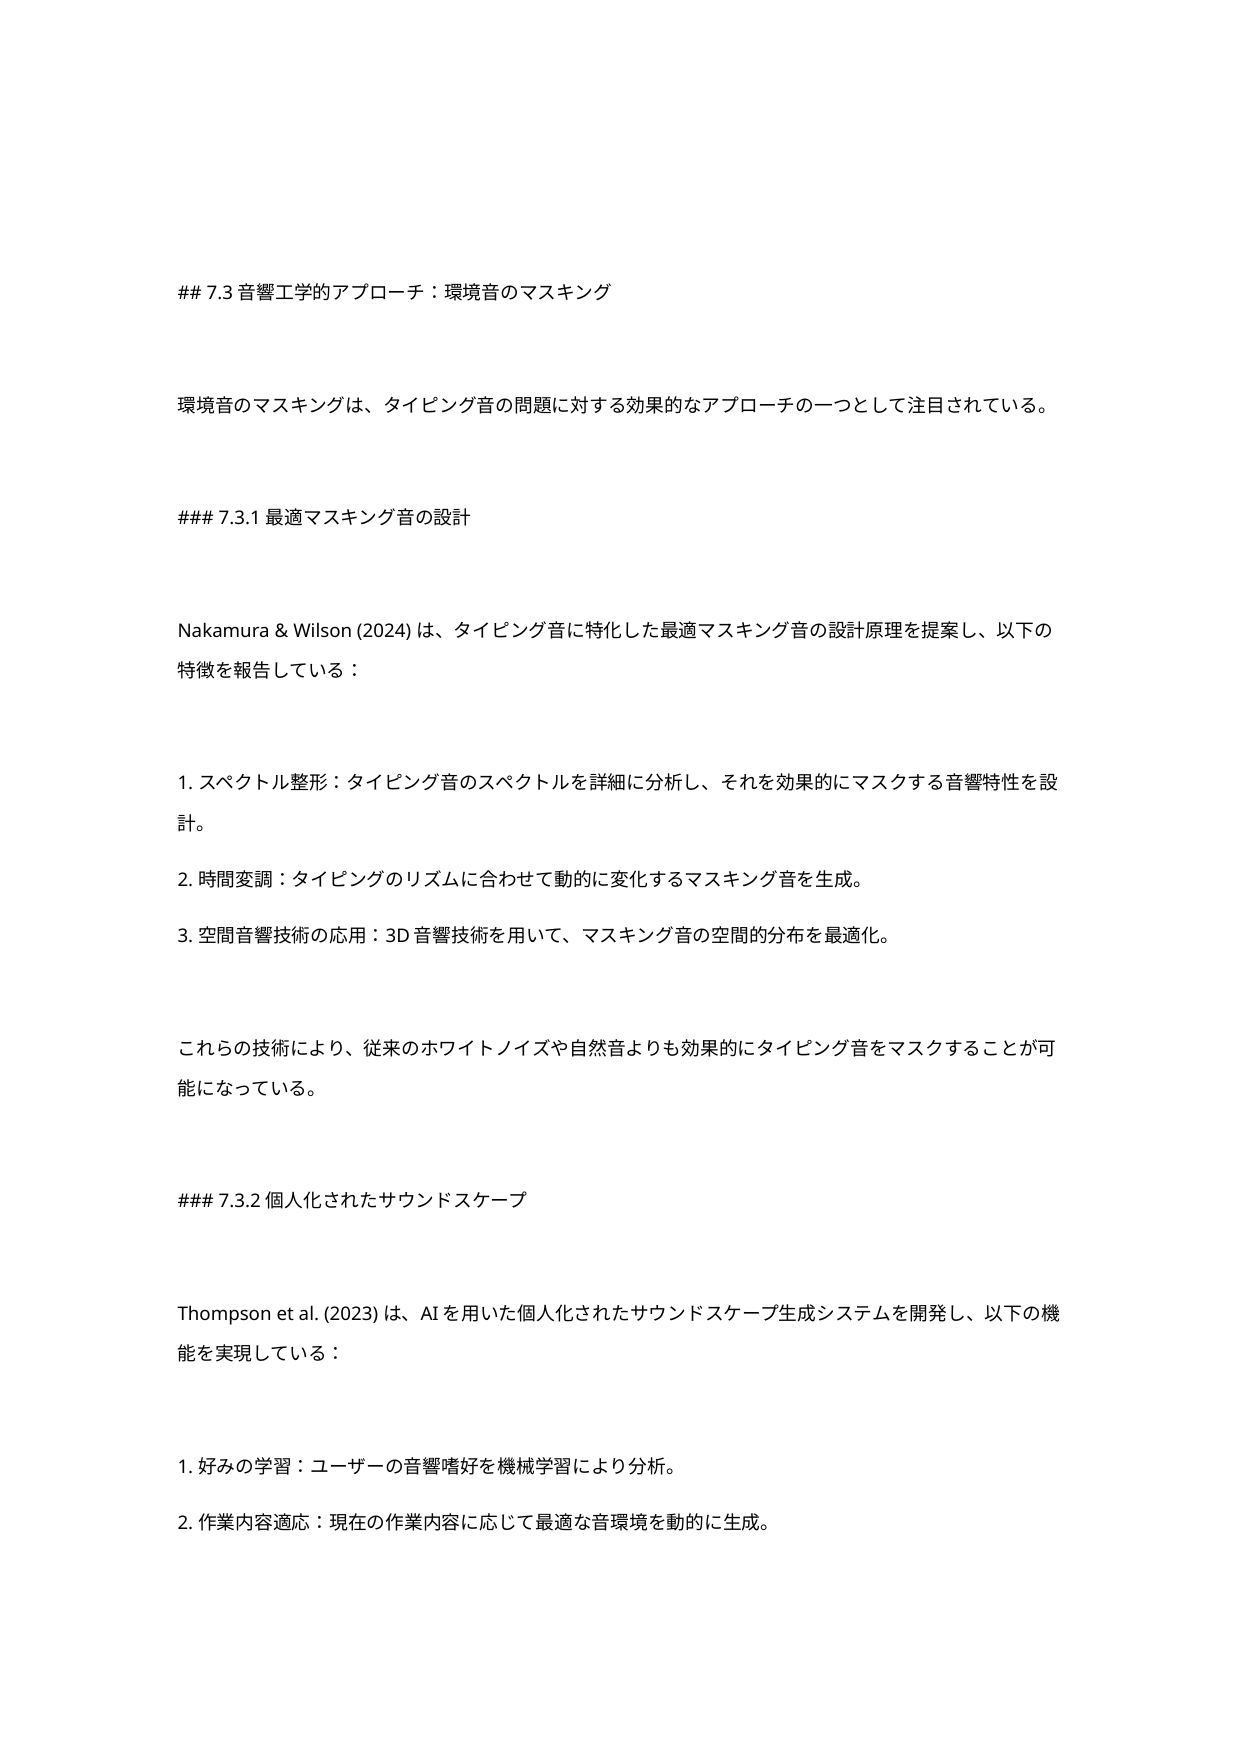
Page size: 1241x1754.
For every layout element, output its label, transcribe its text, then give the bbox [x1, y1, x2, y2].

text これらの技術により、従来のホワイトノイズや自然音よりも効果的にタイピング音をマスクすることが可能になっている。 [177, 1028, 1063, 1106]
text ## 7.3 音響工学的アプローチ：環境音のマスキング [177, 273, 1063, 310]
text ### 7.3.1 最適マスキング音の設計 [177, 498, 1063, 535]
text 3. 空間音響技術の応用：3D音響技術を用いて、マスキング音の空間的分布を最適化。 [177, 916, 1063, 953]
text 1. スペクトル整形：タイピング音のスペクトルを詳細に分析し、それを効果的にマスクする音響特性を設計。 [177, 763, 1063, 841]
text Thompson et al. (2023) は、AIを用いた個人化されたサウンドスケープ生成システムを開発し、以下の機能を実現している： [177, 1293, 1063, 1371]
text Nakamura & Wilson (2024) は、タイピング音に特化した最適マスキング音の設計原理を提案し、以下の特徴を報告している： [177, 610, 1063, 688]
text ### 7.3.2 個人化されたサウンドスケープ [177, 1181, 1063, 1218]
text 環境音のマスキングは、タイピング音の問題に対する効果的なアプローチの一つとして注目されている。 [177, 385, 1063, 423]
text 2. 時間変調：タイピングのリズムに合わせて動的に変化するマスキング音を生成。 [177, 859, 1063, 897]
text 2. 作業内容適応：現在の作業内容に応じて最適な音環境を動的に生成。 [177, 1502, 1063, 1540]
text 1. 好みの学習：ユーザーの音響嗜好を機械学習により分析。 [177, 1446, 1063, 1484]
